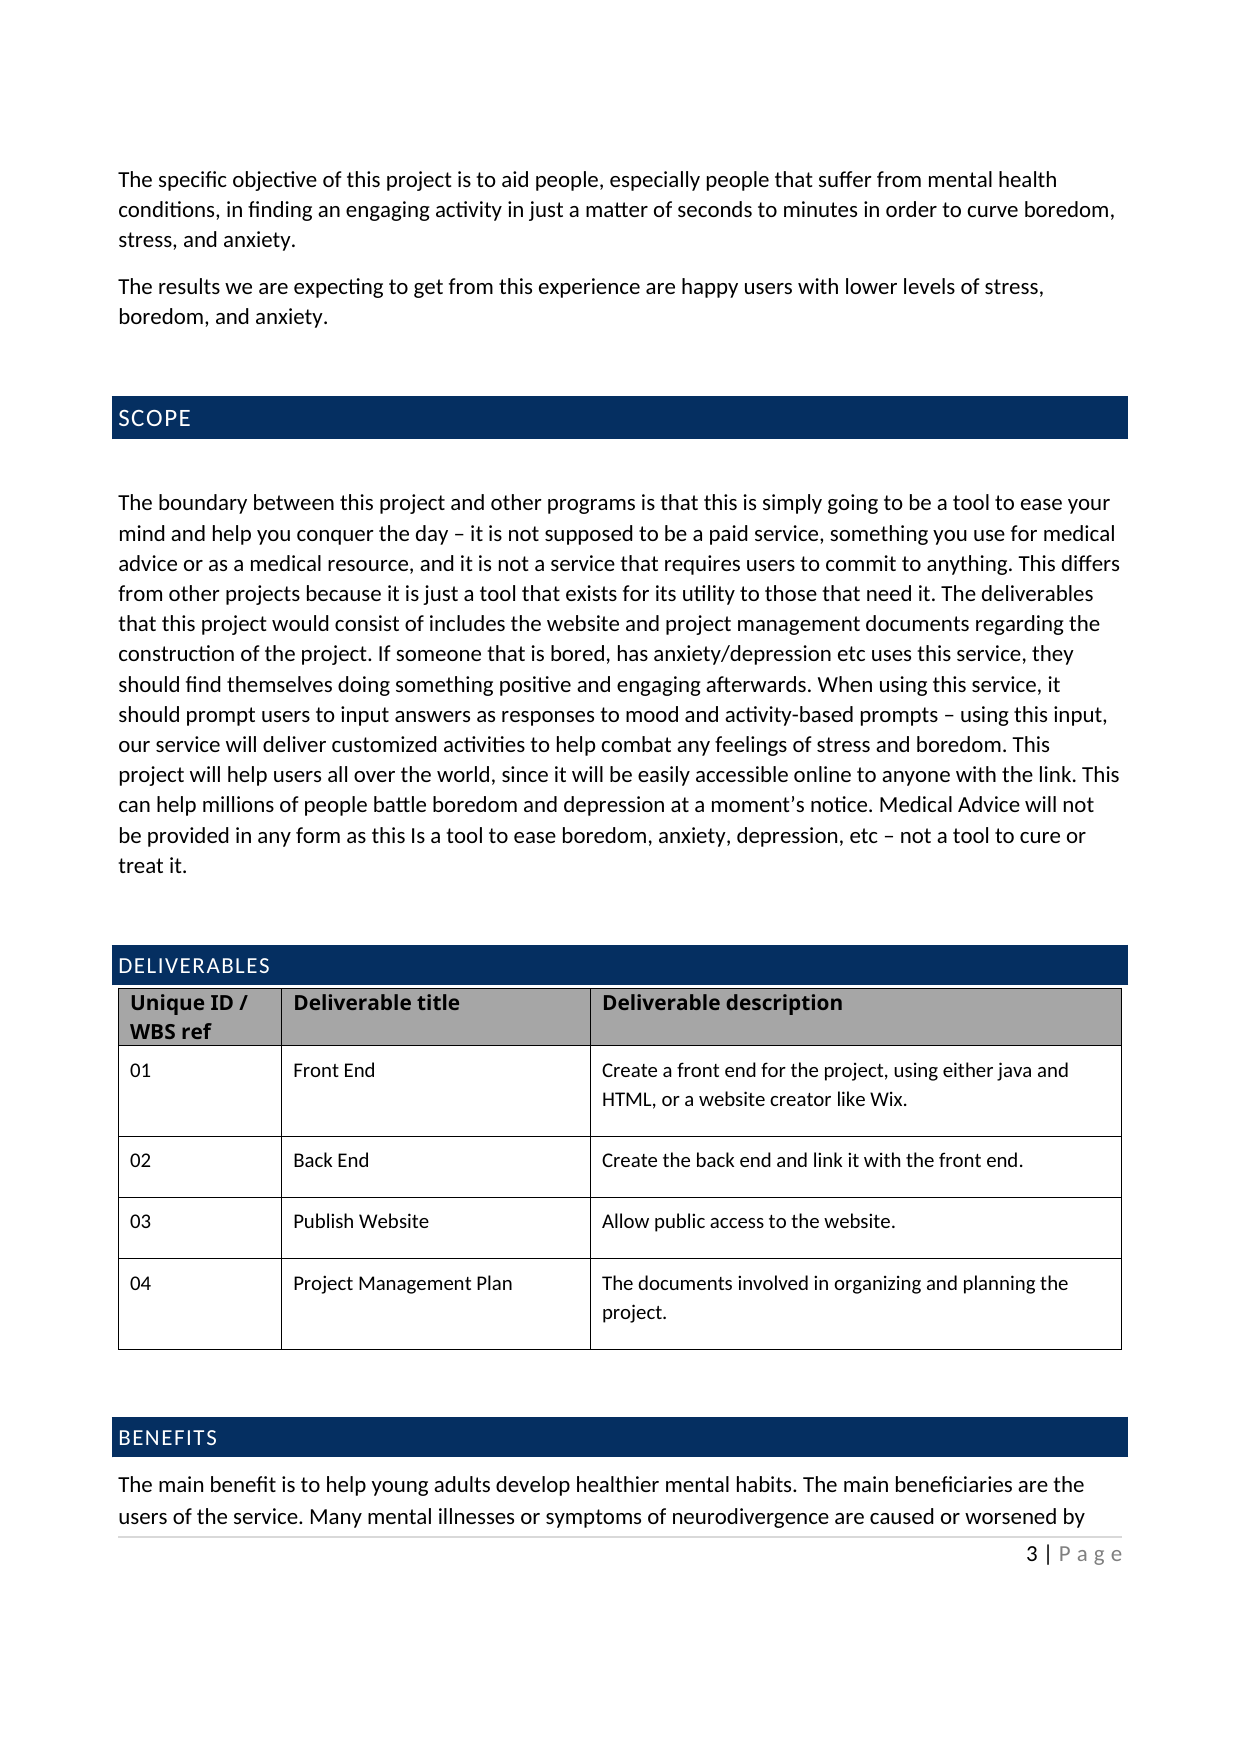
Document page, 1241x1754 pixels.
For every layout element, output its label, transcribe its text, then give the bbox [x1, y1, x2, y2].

table_header Deliverable title [282, 989, 590, 1045]
table_cell Publish Website [282, 1198, 590, 1258]
table_cell Create the back end and link it with the front end. [591, 1137, 1121, 1197]
table_cell Front End [282, 1046, 590, 1136]
table_cell 02 [119, 1137, 281, 1197]
text The specific objective of this project is to aid people, especially people that suffer from mental health conditions, in finding an engaging activity in just a matter of seconds to minutes in order to curve boredom, stress, and anxiety. [118, 165, 1122, 253]
text The boundary between this project and other programs is that this is simply going to be a tool to ease your mind and help you conquer the day – it is not supposed to be a paid service, something you use for medical advice or as a medical resource, and it is not a service that requires users to commit to anything. This differs from other projects because it is just a tool that exists for its utility to those that need it. The deliverables that this project would consist of includes the website and project management documents regarding the construction of the project. If someone that is bored, has anxiety/depression etc uses this service, they should find themselves doing something positive and engaging afterwards. When using this service, it should prompt users to input answers as responses to mood and activity-based prompts – using this input, our service will deliver customized activities to help combat any feelings of stress and boredom. This project will help users all over the world, since it will be easily accessible online to anyone with the link. This can help millions of people battle boredom and depression at a moment’s notice. Medical Advice will not be provided in any form as this Is a tool to ease boredom, anxiety, depression, etc – not a tool to cure or treat it. [118, 488, 1122, 879]
table_cell Back End [282, 1137, 590, 1197]
table_cell 04 [119, 1259, 281, 1349]
table_cell Project Management Plan [282, 1259, 590, 1349]
text Deliverables [118, 951, 1122, 979]
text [118, 1470, 1122, 1530]
text The results we are expecting to get from this experience are happy users with lower levels of stress, boredom, and anxiety. [118, 272, 1122, 330]
table_header Unique ID / WBS ref [119, 989, 281, 1045]
table_cell 03 [119, 1198, 281, 1258]
text benefits [118, 1423, 1122, 1451]
table_cell 01 [119, 1046, 281, 1136]
text Scope [118, 403, 1122, 433]
table_header Deliverable description [591, 989, 1121, 1045]
table_cell Allow public access to the website. [591, 1198, 1121, 1258]
table_cell The documents involved in organizing and planning the project. [591, 1259, 1121, 1349]
table_cell Create a front end for the project, using either java and HTML, or a website creator like Wix. [591, 1046, 1121, 1136]
